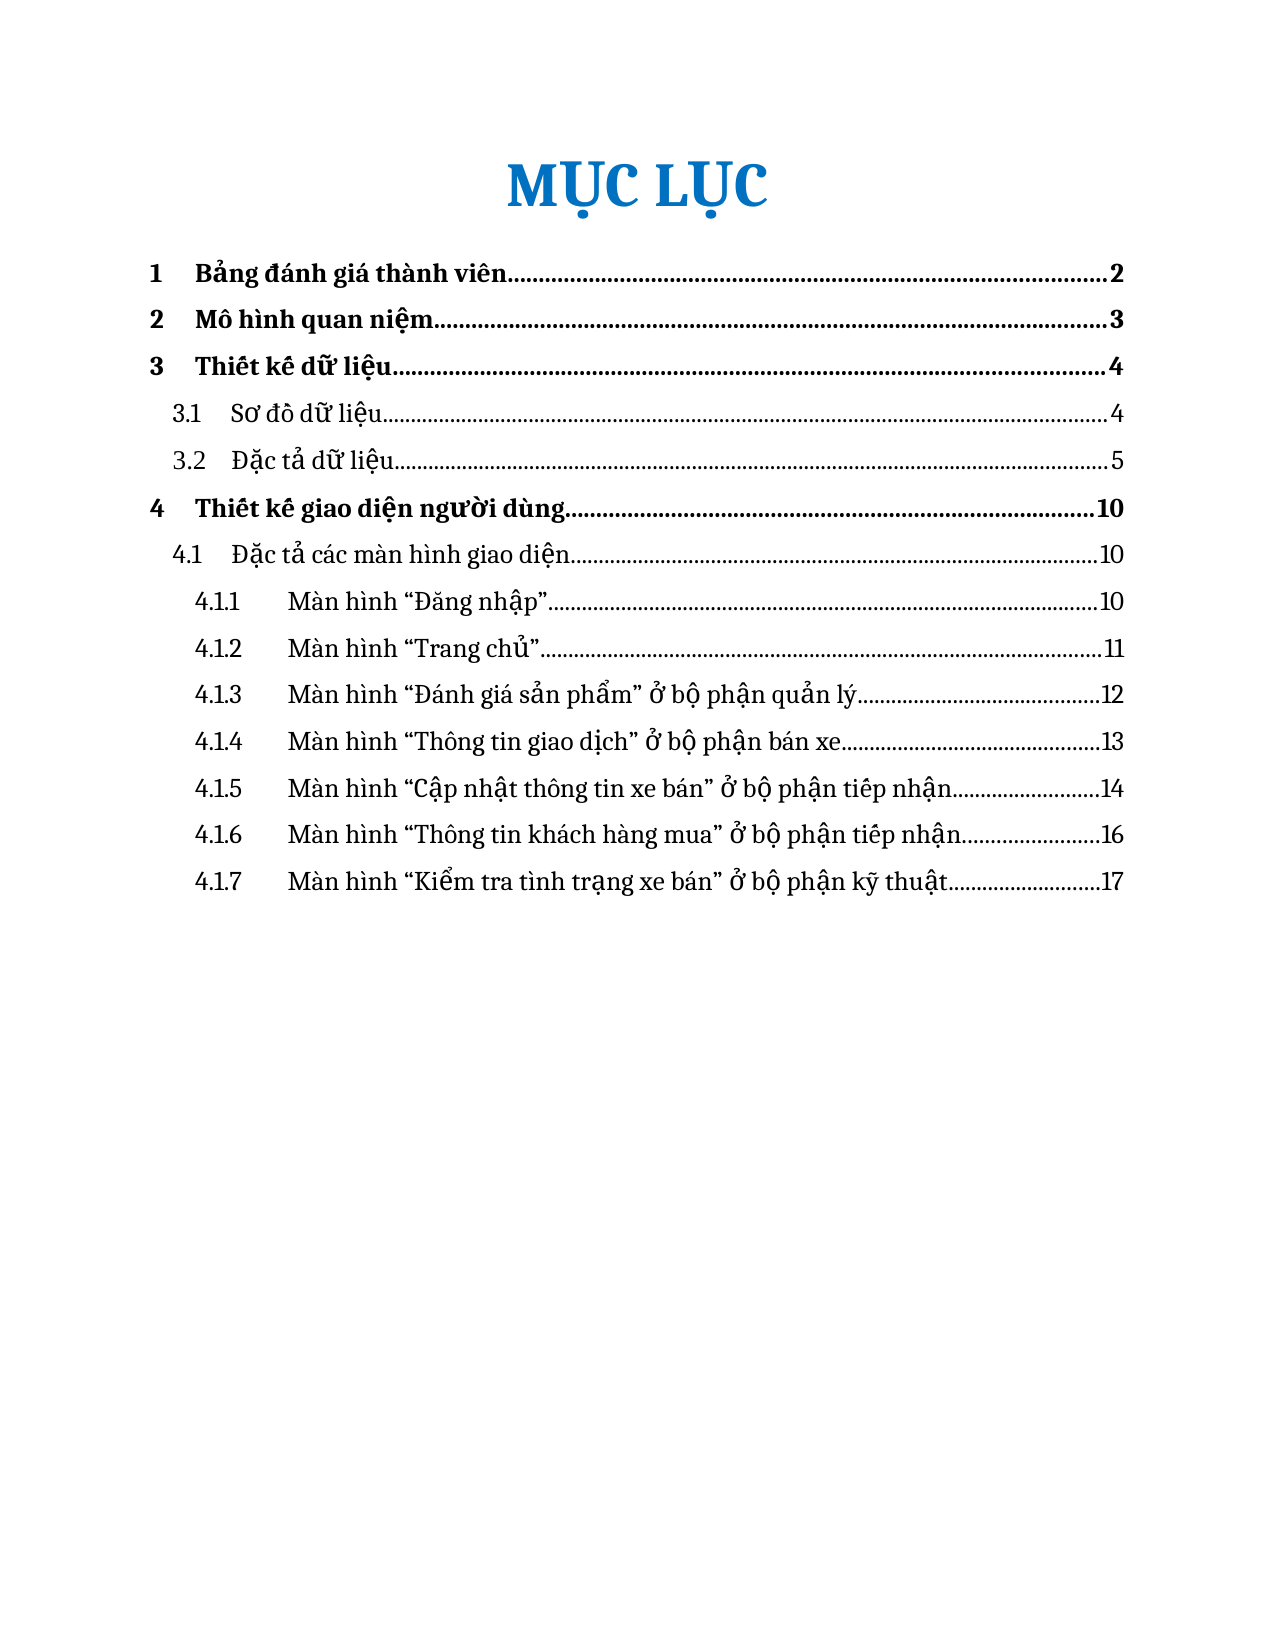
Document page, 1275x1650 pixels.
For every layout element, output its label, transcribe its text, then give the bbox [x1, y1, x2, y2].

text 1 Bảng đánh giá thành viên 2 [150, 258, 1125, 289]
text 4.1.2 Màn hình “Trang chủ” 11 [195, 633, 1125, 664]
text MỤC LỤC [150, 150, 1125, 222]
text 4.1.5 Màn hình “Cập nhật thông tin xe bán” ở bộ phận tiếp nhận 14 [195, 773, 1125, 804]
text 3 Thiết kế dữ liệu 4 [150, 351, 1125, 382]
text 4.1.3 Màn hình “Đánh giá sản phẩm” ở bộ phận quản lý 12 [195, 679, 1125, 710]
text 3.1 Sơ đồ dữ liệu 4 [172, 398, 1125, 429]
text 2 Mô hình quan niệm 3 [150, 304, 1125, 336]
text 4 Thiết kế giao diện người dùng 10 [150, 493, 1125, 524]
text 4.1.1 Màn hình “Đăng nhập” 10 [195, 586, 1125, 617]
text 4.1.4 Màn hình “Thông tin giao dịch” ở bộ phận bán xe 13 [195, 726, 1125, 757]
text 4.1 Đặc tả các màn hình giao diện 10 [172, 539, 1125, 570]
text 4.1.6 Màn hình “Thông tin khách hàng mua” ở bộ phận tiếp nhận 16 [195, 819, 1125, 850]
text 3.2 Đặc tả dữ liệu 5 [172, 444, 1125, 477]
text 4.1.7 Màn hình “Kiểm tra tình trạng xe bán” ở bộ phận kỹ thuật 17 [195, 866, 1125, 897]
